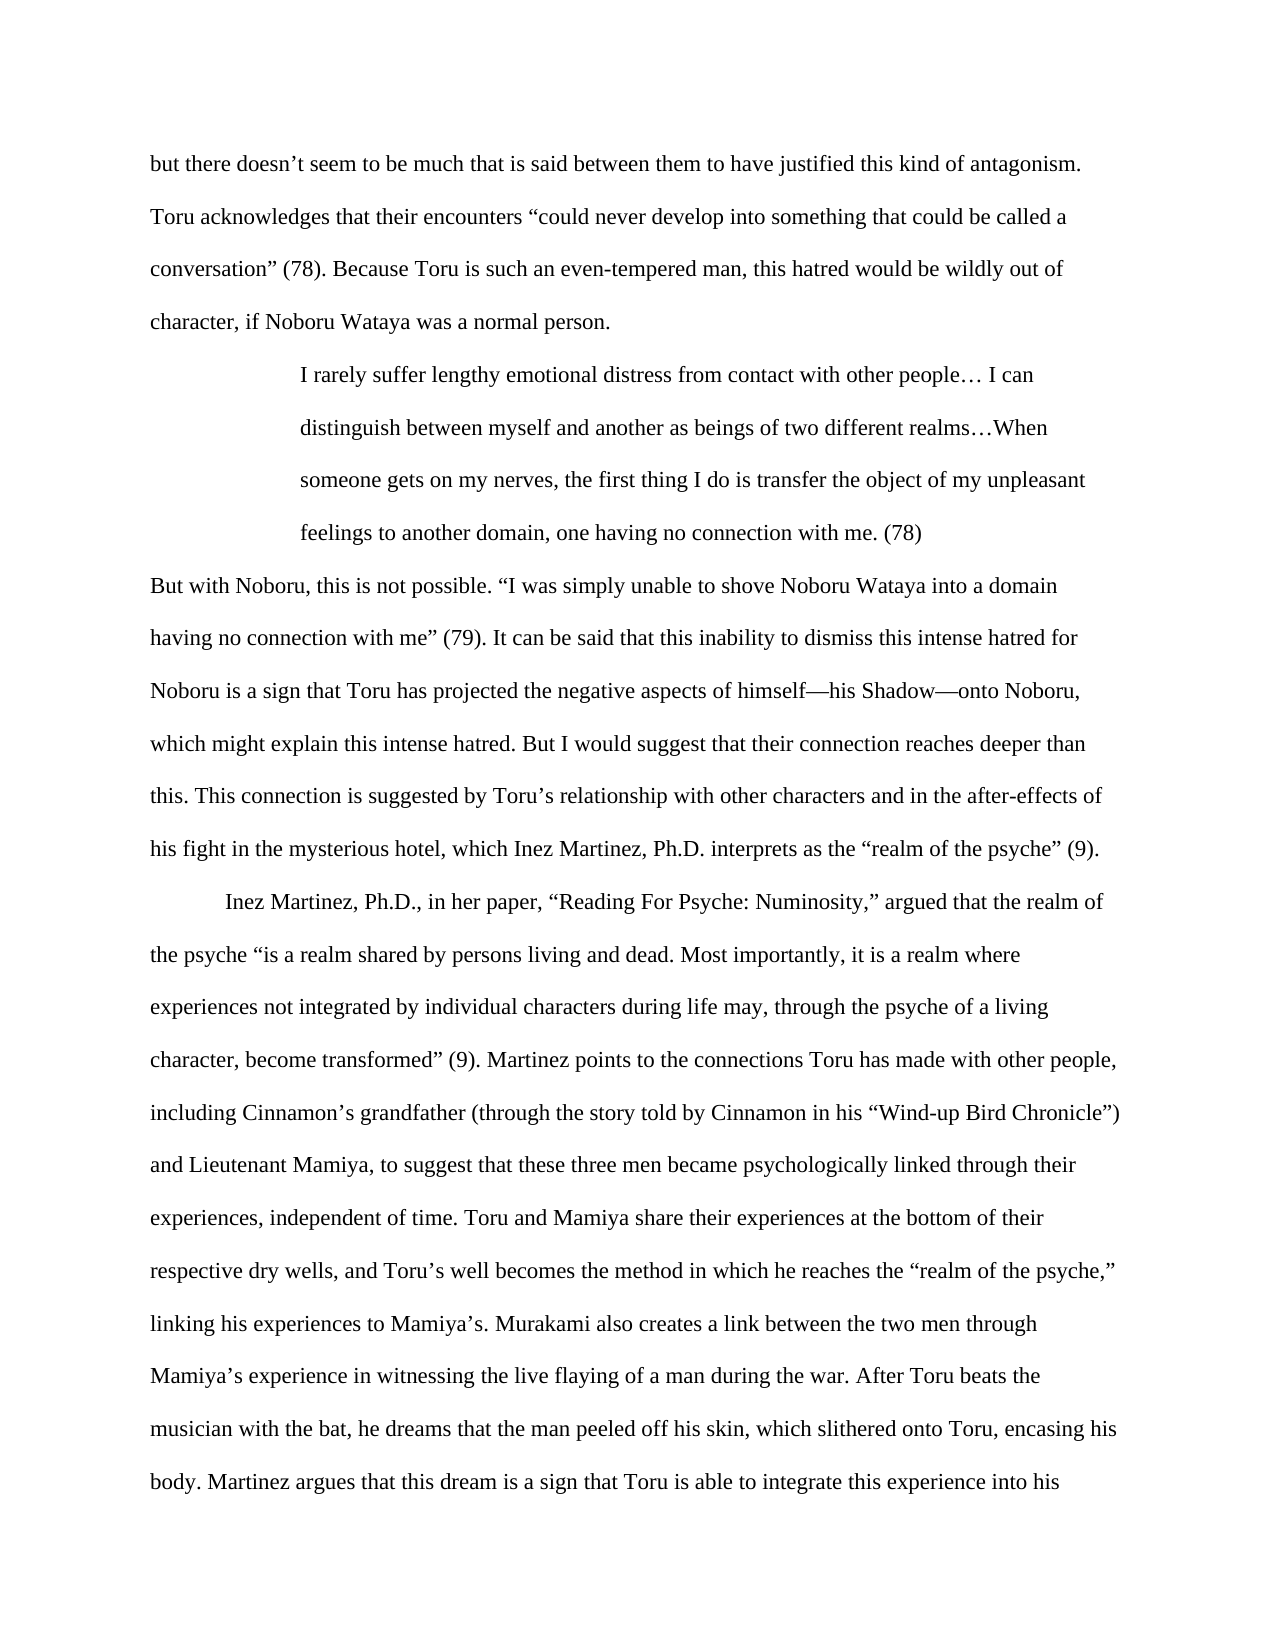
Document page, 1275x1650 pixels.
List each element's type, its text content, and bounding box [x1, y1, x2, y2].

text I rarely suffer lengthy emotional distress from contact with other people… I can distinguish between myself and another as beings of two different realms…When someone gets on my nerves, the first thing I do is transfer the object of my unpleasant feelings to another domain, one having no connection with me. (78) [300, 361, 1125, 545]
text But with Noboru, this is not possible. “I was simply unable to shove Noboru Wataya into a domain having no connection with me” (79). It can be said that this inability to dismiss this intense hatred for Noboru is a sign that Toru has projected the negative aspects of himself—his Shadow—onto Noboru, which might explain this intense hatred. But I would suggest that their connection reaches deeper than this. This connection is suggested by Toru’s relationship with other characters and in the after-effects of his fight in the mysterious hotel, which Inez Martinez, Ph.D. interprets as the “realm of the psyche” (9). [150, 572, 1125, 862]
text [150, 888, 1125, 1494]
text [150, 150, 1125, 334]
